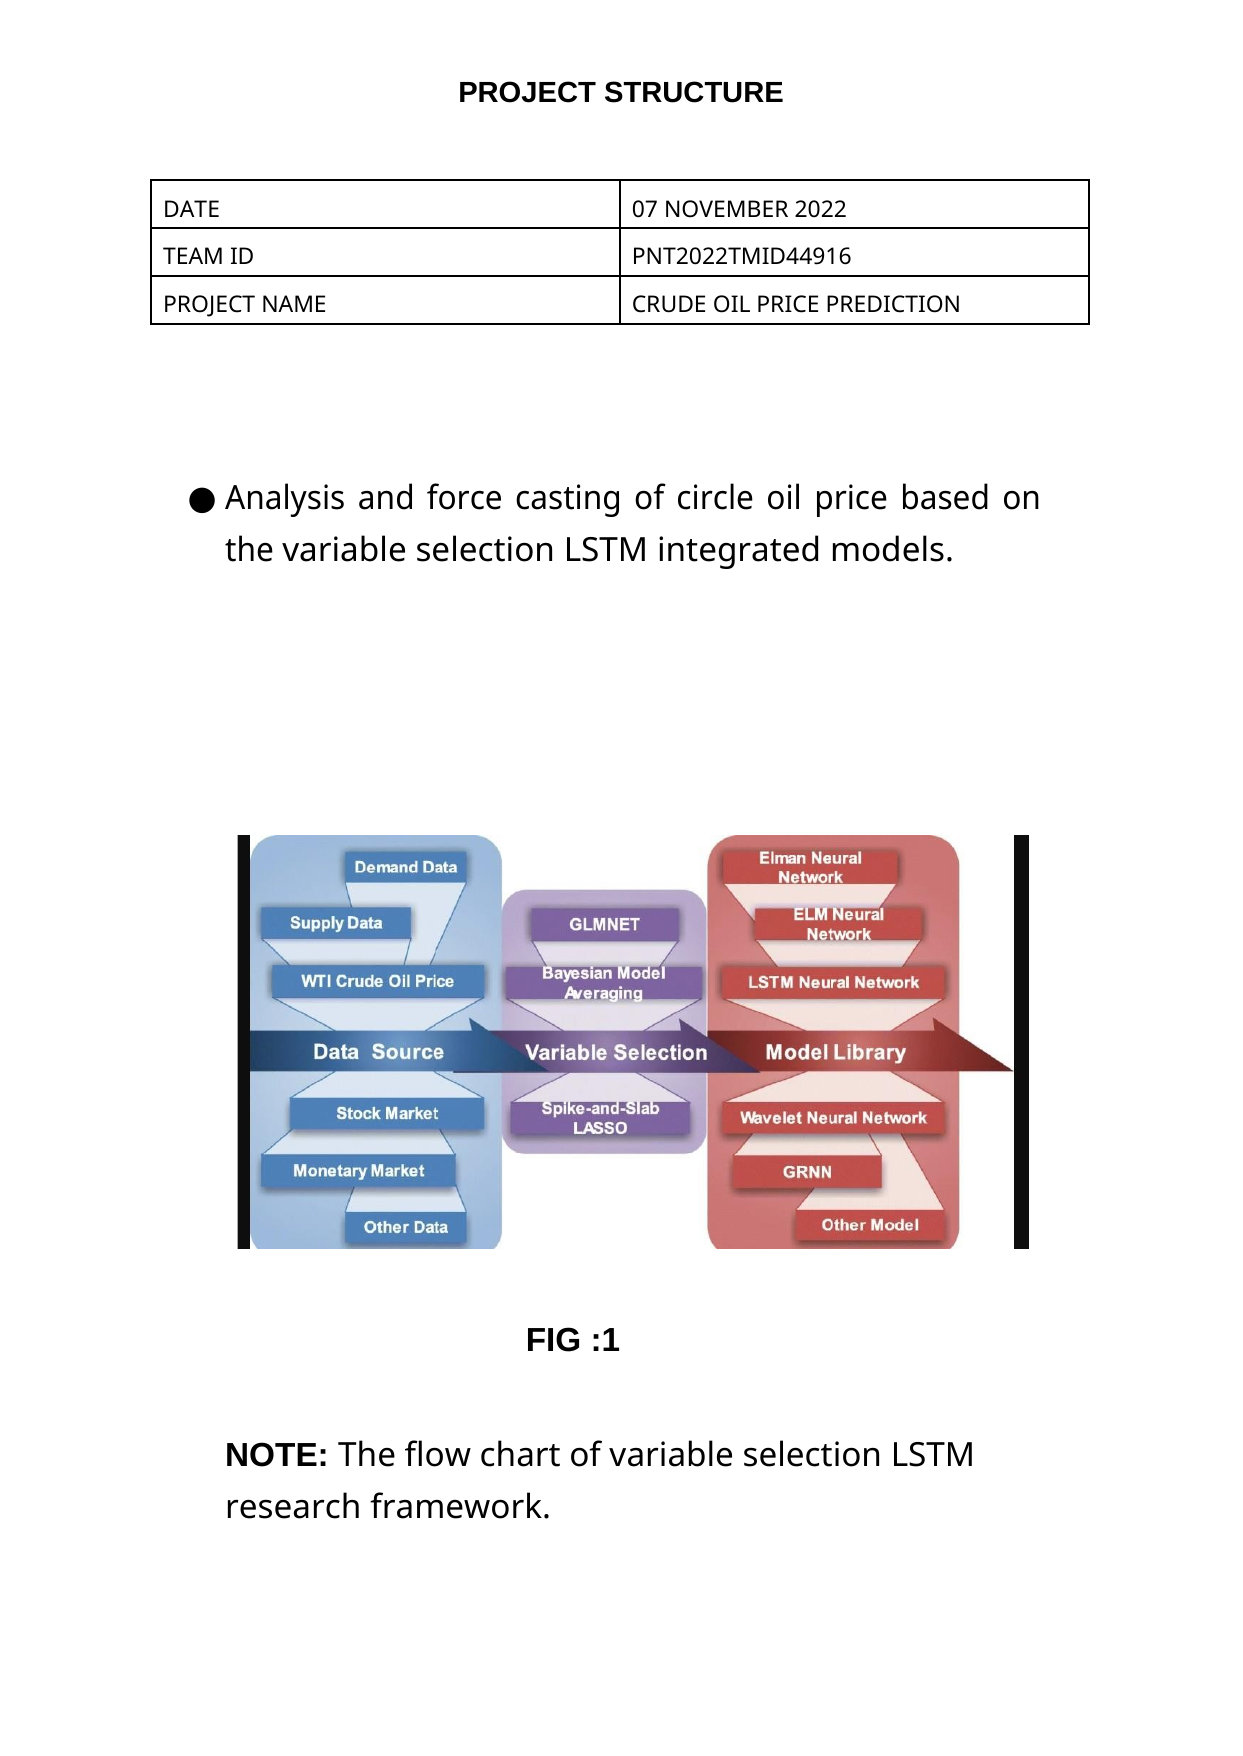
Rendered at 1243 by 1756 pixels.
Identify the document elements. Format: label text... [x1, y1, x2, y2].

table_cell TEAM ID [152, 229, 619, 274]
text PROJECT STRUCTURE [456, 75, 786, 108]
subtitle FIG :1 [514, 1320, 631, 1358]
table_cell PROJECT NAME [152, 277, 619, 323]
list Analysis and force casting of circle oil price based on the variable selection LSTM integrated models. [187, 473, 1059, 571]
table_header DATE [152, 181, 619, 227]
table_cell CRUDE OIL PRICE PREDICTION [621, 277, 1088, 323]
picture [237, 835, 1029, 1249]
table_header 07 NOVEMBER 2022 [621, 181, 1088, 227]
text NOTE: The flow chart of variable selection LSTM research framework. [225, 1430, 1090, 1528]
table_cell PNT2022TMID44916 [621, 229, 1088, 274]
